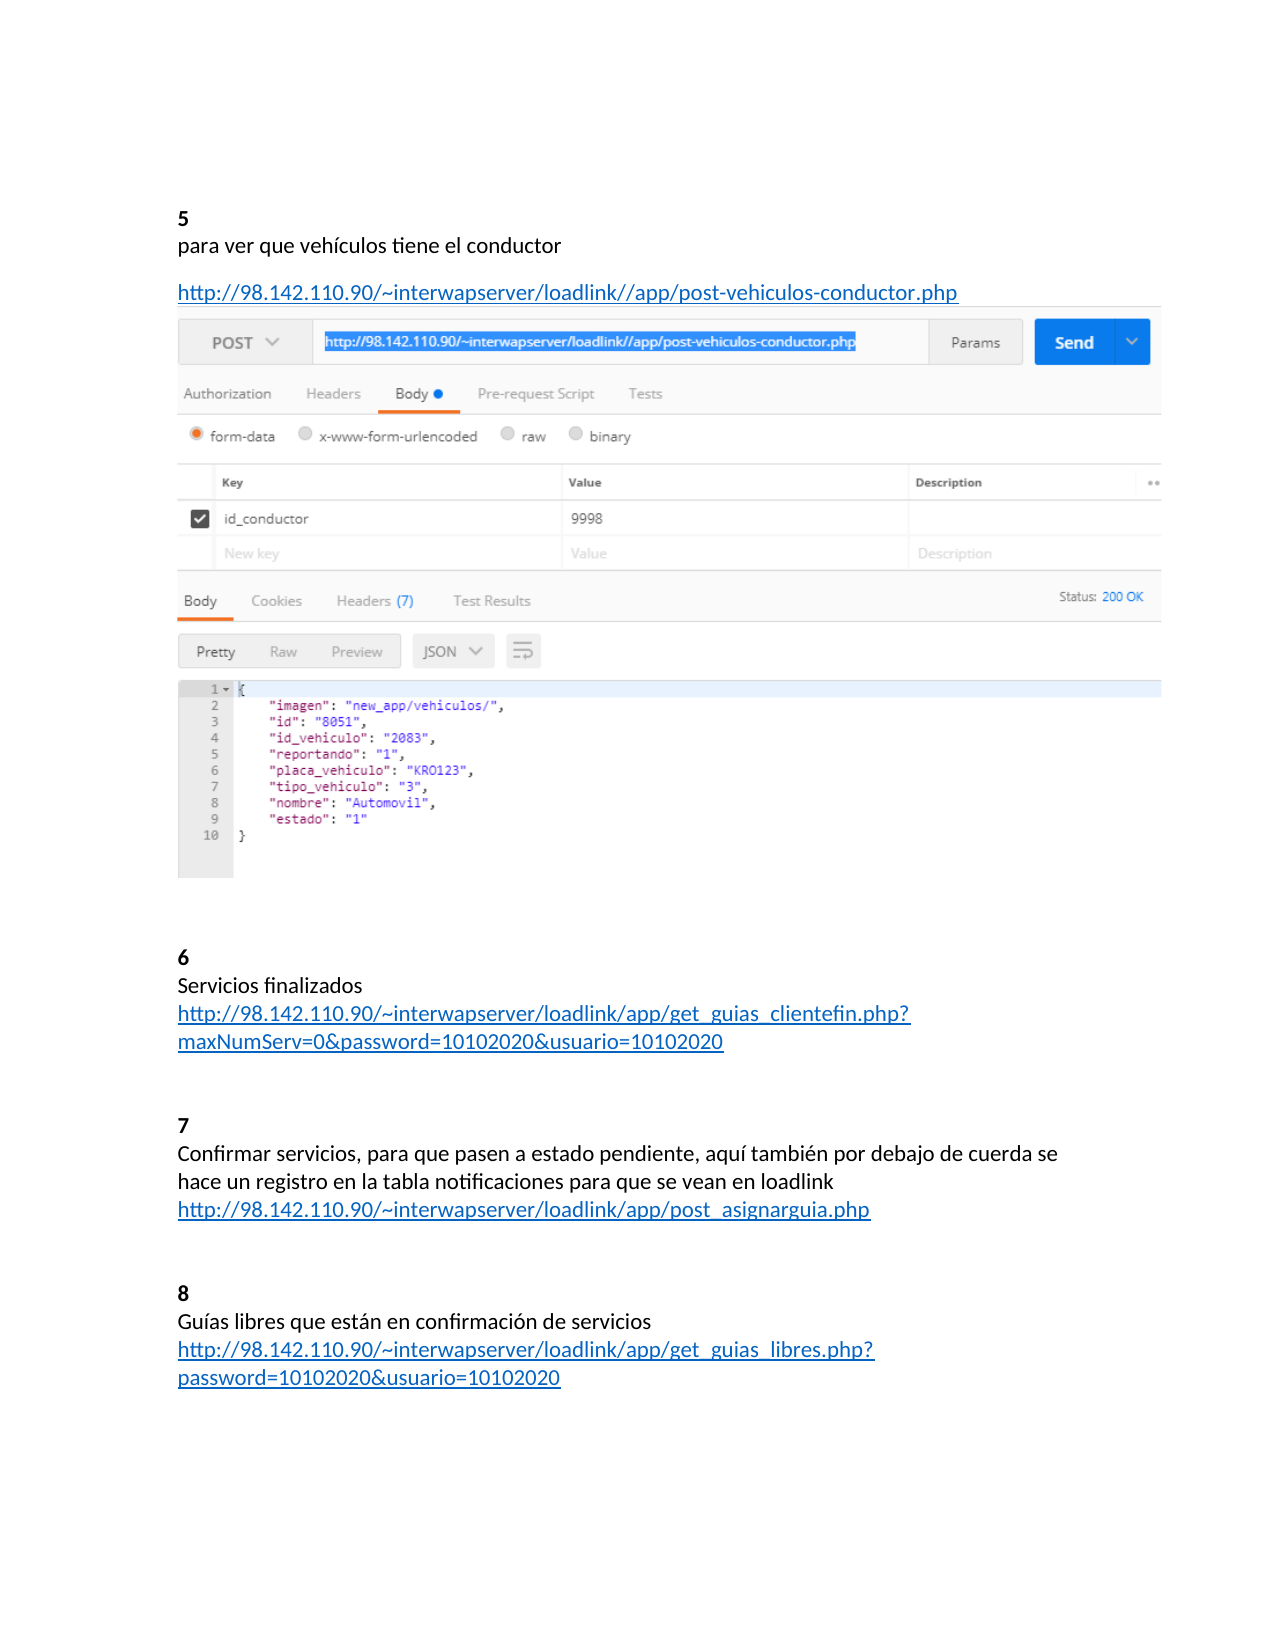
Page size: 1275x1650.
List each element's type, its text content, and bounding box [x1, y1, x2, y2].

text Guías libres que están en confirmación de servicios [177, 1307, 1098, 1335]
text 5 [177, 204, 1098, 232]
text 8 [177, 1279, 1098, 1307]
text 6 [177, 943, 1098, 971]
text http://98.142.110.90/~interwapserver/loadlink/app/post_asignarguia.php [177, 1195, 1098, 1223]
text para ver que vehículos tiene el conductor [177, 232, 1098, 260]
text 7 [177, 1111, 1098, 1139]
text http://98.142.110.90/~interwapserver/loadlink//app/post-vehiculos-conductor.php [177, 278, 1098, 306]
text Confirmar servicios, para que pasen a estado pendiente, aquí también por debajo de cuerda se hace un registro en la tabla notificaciones para que se vean en loadlink [177, 1139, 1098, 1195]
text http://98.142.110.90/~interwapserver/loadlink/app/get_guias_clientefin.php?maxNumServ=0&password=10102020&usuario=10102020 [177, 999, 1098, 1055]
picture [177, 306, 1162, 878]
text http://98.142.110.90/~interwapserver/loadlink/app/get_guias_libres.php?password=10102020&usuario=10102020 [177, 1335, 1098, 1391]
text Servicios finalizados [177, 971, 1098, 999]
